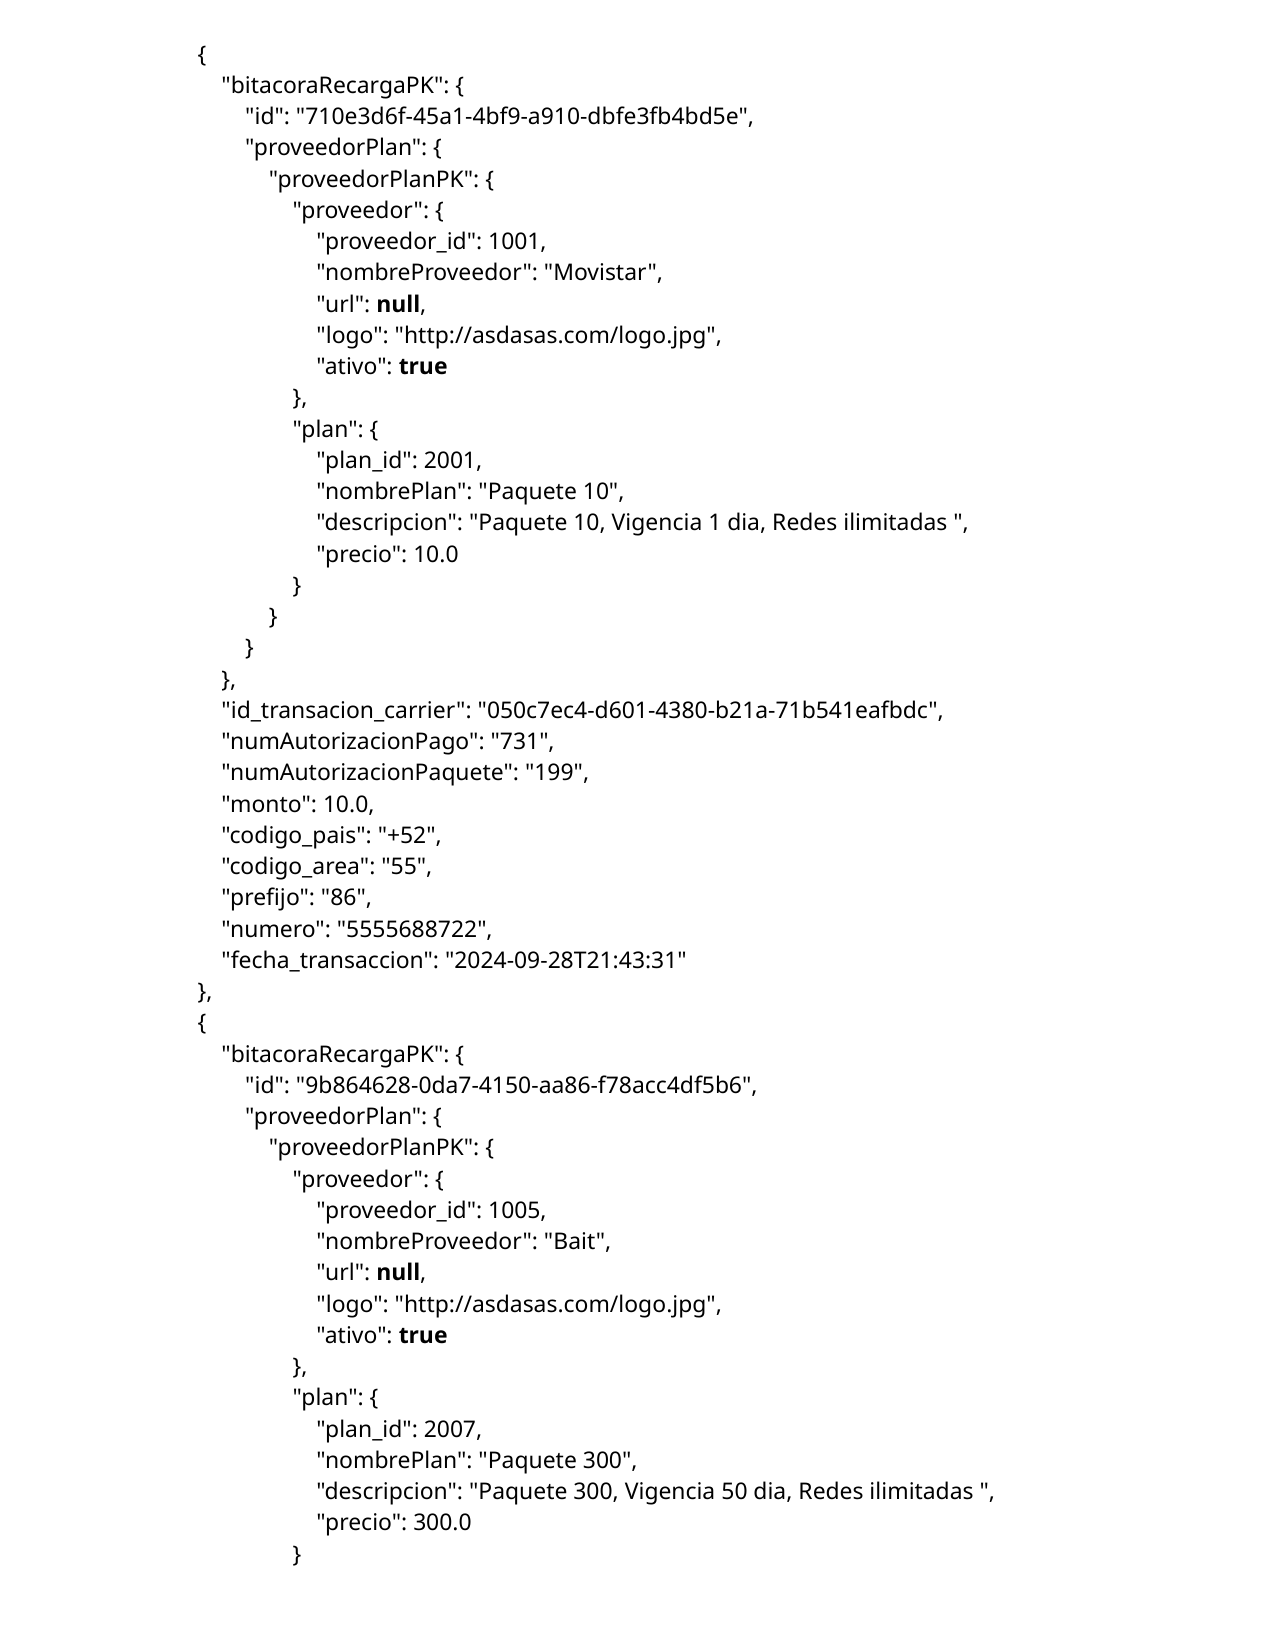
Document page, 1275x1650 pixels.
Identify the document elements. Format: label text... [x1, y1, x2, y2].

text "proveedorPlanPK": { [150, 162, 1125, 194]
text "nombreProveedor": "Bait", [150, 1225, 1125, 1256]
text }, [150, 381, 1125, 412]
text "monto": 10.0, [150, 787, 1125, 819]
text "plan": { [150, 1381, 1125, 1412]
text "plan_id": 2001, [150, 444, 1125, 475]
text "prefijo": "86", [150, 881, 1125, 912]
text "fecha_transaccion": "2024-09-28T21:43:31" [150, 944, 1125, 975]
text } [150, 1537, 1125, 1569]
text "plan": { [150, 412, 1125, 444]
text "ativo": true [150, 1319, 1125, 1350]
text "numero": "5555688722", [150, 912, 1125, 944]
text "proveedorPlan": { [150, 131, 1125, 162]
text "nombrePlan": "Paquete 10", [150, 475, 1125, 506]
text "nombrePlan": "Paquete 300", [150, 1444, 1125, 1475]
text "numAutorizacionPaquete": "199", [150, 756, 1125, 787]
text }, [150, 662, 1125, 694]
text "proveedorPlan": { [150, 1100, 1125, 1131]
text "numAutorizacionPago": "731", [150, 725, 1125, 756]
text "proveedor": { [150, 194, 1125, 225]
text "nombreProveedor": "Movistar", [150, 256, 1125, 287]
text "proveedorPlanPK": { [150, 1131, 1125, 1162]
text "logo": "http://asdasas.com/logo.jpg", [150, 319, 1125, 350]
text "url": null, [150, 1256, 1125, 1287]
text } [150, 600, 1125, 631]
text }, [150, 975, 1125, 1006]
text "id_transacion_carrier": "050c7ec4-d601-4380-b21a-71b541eafbdc", [150, 694, 1125, 725]
text "proveedor_id": 1001, [150, 225, 1125, 256]
text "precio": 10.0 [150, 537, 1125, 569]
text "bitacoraRecargaPK": { [150, 1037, 1125, 1069]
text "descripcion": "Paquete 300, Vigencia 50 dia, Redes ilimitadas ", [150, 1475, 1125, 1506]
text "url": null, [150, 287, 1125, 319]
text } [150, 631, 1125, 662]
text } [150, 569, 1125, 600]
text "precio": 300.0 [150, 1506, 1125, 1537]
text "codigo_area": "55", [150, 850, 1125, 881]
text "plan_id": 2007, [150, 1412, 1125, 1444]
text "proveedor": { [150, 1162, 1125, 1194]
text "codigo_pais": "+52", [150, 819, 1125, 850]
text "id": "710e3d6f-45a1-4bf9-a910-dbfe3fb4bd5e", [150, 100, 1125, 131]
text "proveedor_id": 1005, [150, 1194, 1125, 1225]
text "logo": "http://asdasas.com/logo.jpg", [150, 1287, 1125, 1319]
text { [150, 37, 1125, 69]
text "ativo": true [150, 350, 1125, 381]
text "bitacoraRecargaPK": { [150, 69, 1125, 100]
text "descripcion": "Paquete 10, Vigencia 1 dia, Redes ilimitadas ", [150, 506, 1125, 537]
text { [150, 1006, 1125, 1037]
text "id": "9b864628-0da7-4150-aa86-f78acc4df5b6", [150, 1069, 1125, 1100]
text }, [150, 1350, 1125, 1381]
